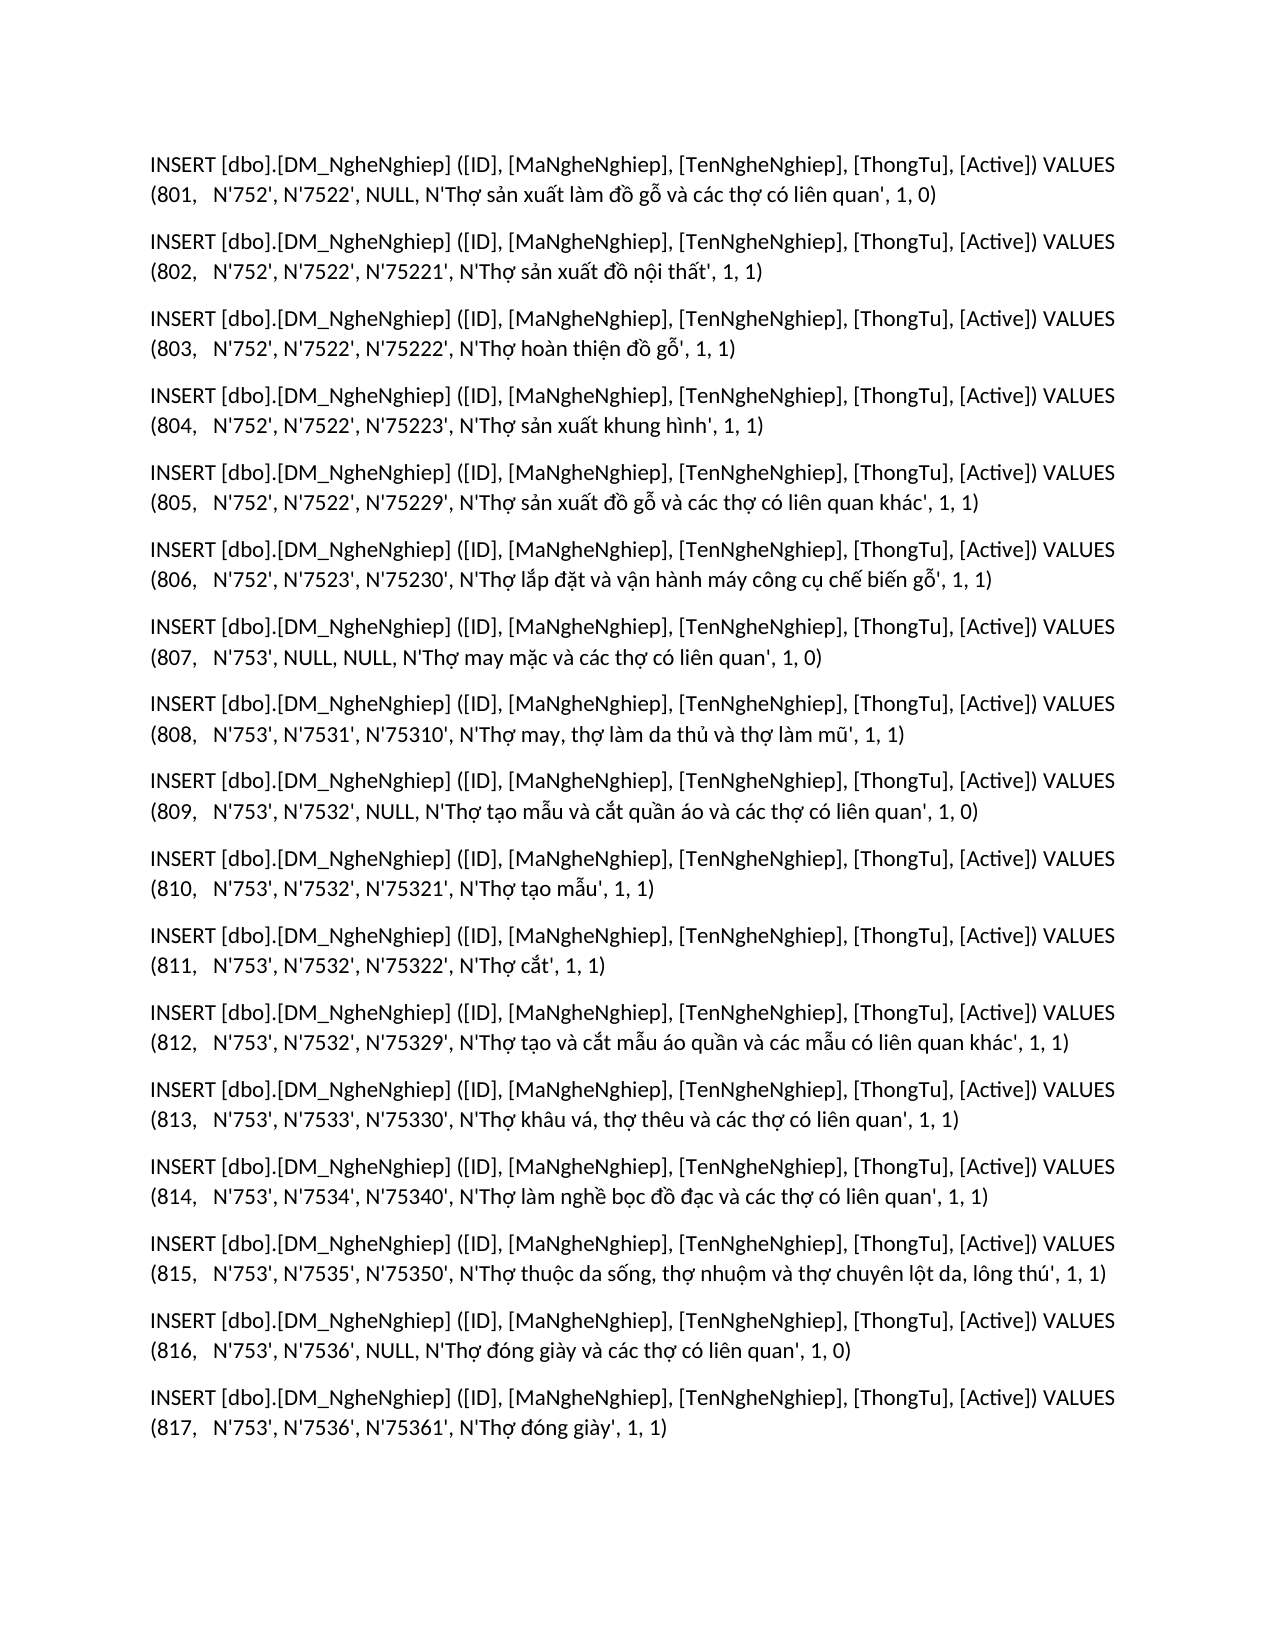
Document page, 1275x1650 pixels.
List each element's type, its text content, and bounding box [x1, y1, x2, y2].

text INSERT [dbo].[DM_NgheNghiep] ([ID], [MaNgheNghiep], [TenNgheNghiep], [ThongTu], [Active]) VALUES (809, N'753', N'7532', NULL, N'Thợ tạo mẫu và cắt quần áo và các thợ có liên quan', 1, 0) [150, 767, 1125, 825]
text INSERT [dbo].[DM_NgheNghiep] ([ID], [MaNgheNghiep], [TenNgheNghiep], [ThongTu], [Active]) VALUES (811, N'753', N'7532', N'75322', N'Thợ cắt', 1, 1) [150, 921, 1125, 979]
text INSERT [dbo].[DM_NgheNghiep] ([ID], [MaNgheNghiep], [TenNgheNghiep], [ThongTu], [Active]) VALUES (815, N'753', N'7535', N'75350', N'Thợ thuộc da sống, thợ nhuộm và thợ chuyên lột da, lông thú', 1, 1) [150, 1229, 1125, 1287]
text INSERT [dbo].[DM_NgheNghiep] ([ID], [MaNgheNghiep], [TenNgheNghiep], [ThongTu], [Active]) VALUES (814, N'753', N'7534', N'75340', N'Thợ làm nghề bọc đồ đạc và các thợ có liên quan', 1, 1) [150, 1152, 1125, 1210]
text INSERT [dbo].[DM_NgheNghiep] ([ID], [MaNgheNghiep], [TenNgheNghiep], [ThongTu], [Active]) VALUES (817, N'753', N'7536', N'75361', N'Thợ đóng giày', 1, 1) [150, 1383, 1125, 1442]
text INSERT [dbo].[DM_NgheNghiep] ([ID], [MaNgheNghiep], [TenNgheNghiep], [ThongTu], [Active]) VALUES (816, N'753', N'7536', NULL, N'Thợ đóng giày và các thợ có liên quan', 1, 0) [150, 1306, 1125, 1364]
text INSERT [dbo].[DM_NgheNghiep] ([ID], [MaNgheNghiep], [TenNgheNghiep], [ThongTu], [Active]) VALUES (810, N'753', N'7532', N'75321', N'Thợ tạo mẫu', 1, 1) [150, 844, 1125, 902]
text INSERT [dbo].[DM_NgheNghiep] ([ID], [MaNgheNghiep], [TenNgheNghiep], [ThongTu], [Active]) VALUES (806, N'752', N'7523', N'75230', N'Thợ lắp đặt và vận hành máy công cụ chế biến gỗ', 1, 1) [150, 535, 1125, 594]
text INSERT [dbo].[DM_NgheNghiep] ([ID], [MaNgheNghiep], [TenNgheNghiep], [ThongTu], [Active]) VALUES (813, N'753', N'7533', N'75330', N'Thợ khâu vá, thợ thêu và các thợ có liên quan', 1, 1) [150, 1075, 1125, 1133]
text INSERT [dbo].[DM_NgheNghiep] ([ID], [MaNgheNghiep], [TenNgheNghiep], [ThongTu], [Active]) VALUES (803, N'752', N'7522', N'75222', N'Thợ hoàn thiện đồ gỗ', 1, 1) [150, 304, 1125, 362]
text INSERT [dbo].[DM_NgheNghiep] ([ID], [MaNgheNghiep], [TenNgheNghiep], [ThongTu], [Active]) VALUES (805, N'752', N'7522', N'75229', N'Thợ sản xuất đồ gỗ và các thợ có liên quan khác', 1, 1) [150, 458, 1125, 517]
text INSERT [dbo].[DM_NgheNghiep] ([ID], [MaNgheNghiep], [TenNgheNghiep], [ThongTu], [Active]) VALUES (804, N'752', N'7522', N'75223', N'Thợ sản xuất khung hình', 1, 1) [150, 381, 1125, 439]
text INSERT [dbo].[DM_NgheNghiep] ([ID], [MaNgheNghiep], [TenNgheNghiep], [ThongTu], [Active]) VALUES (802, N'752', N'7522', N'75221', N'Thợ sản xuất đồ nội thất', 1, 1) [150, 227, 1125, 285]
text INSERT [dbo].[DM_NgheNghiep] ([ID], [MaNgheNghiep], [TenNgheNghiep], [ThongTu], [Active]) VALUES (812, N'753', N'7532', N'75329', N'Thợ tạo và cắt mẫu áo quần và các mẫu có liên quan khác', 1, 1) [150, 998, 1125, 1056]
text INSERT [dbo].[DM_NgheNghiep] ([ID], [MaNgheNghiep], [TenNgheNghiep], [ThongTu], [Active]) VALUES (801, N'752', N'7522', NULL, N'Thợ sản xuất làm đồ gỗ và các thợ có liên quan', 1, 0) [150, 150, 1125, 208]
text INSERT [dbo].[DM_NgheNghiep] ([ID], [MaNgheNghiep], [TenNgheNghiep], [ThongTu], [Active]) VALUES (807, N'753', NULL, NULL, N'Thợ may mặc và các thợ có liên quan', 1, 0) [150, 612, 1125, 671]
text INSERT [dbo].[DM_NgheNghiep] ([ID], [MaNgheNghiep], [TenNgheNghiep], [ThongTu], [Active]) VALUES (808, N'753', N'7531', N'75310', N'Thợ may, thợ làm da thủ và thợ làm mũ', 1, 1) [150, 689, 1125, 748]
